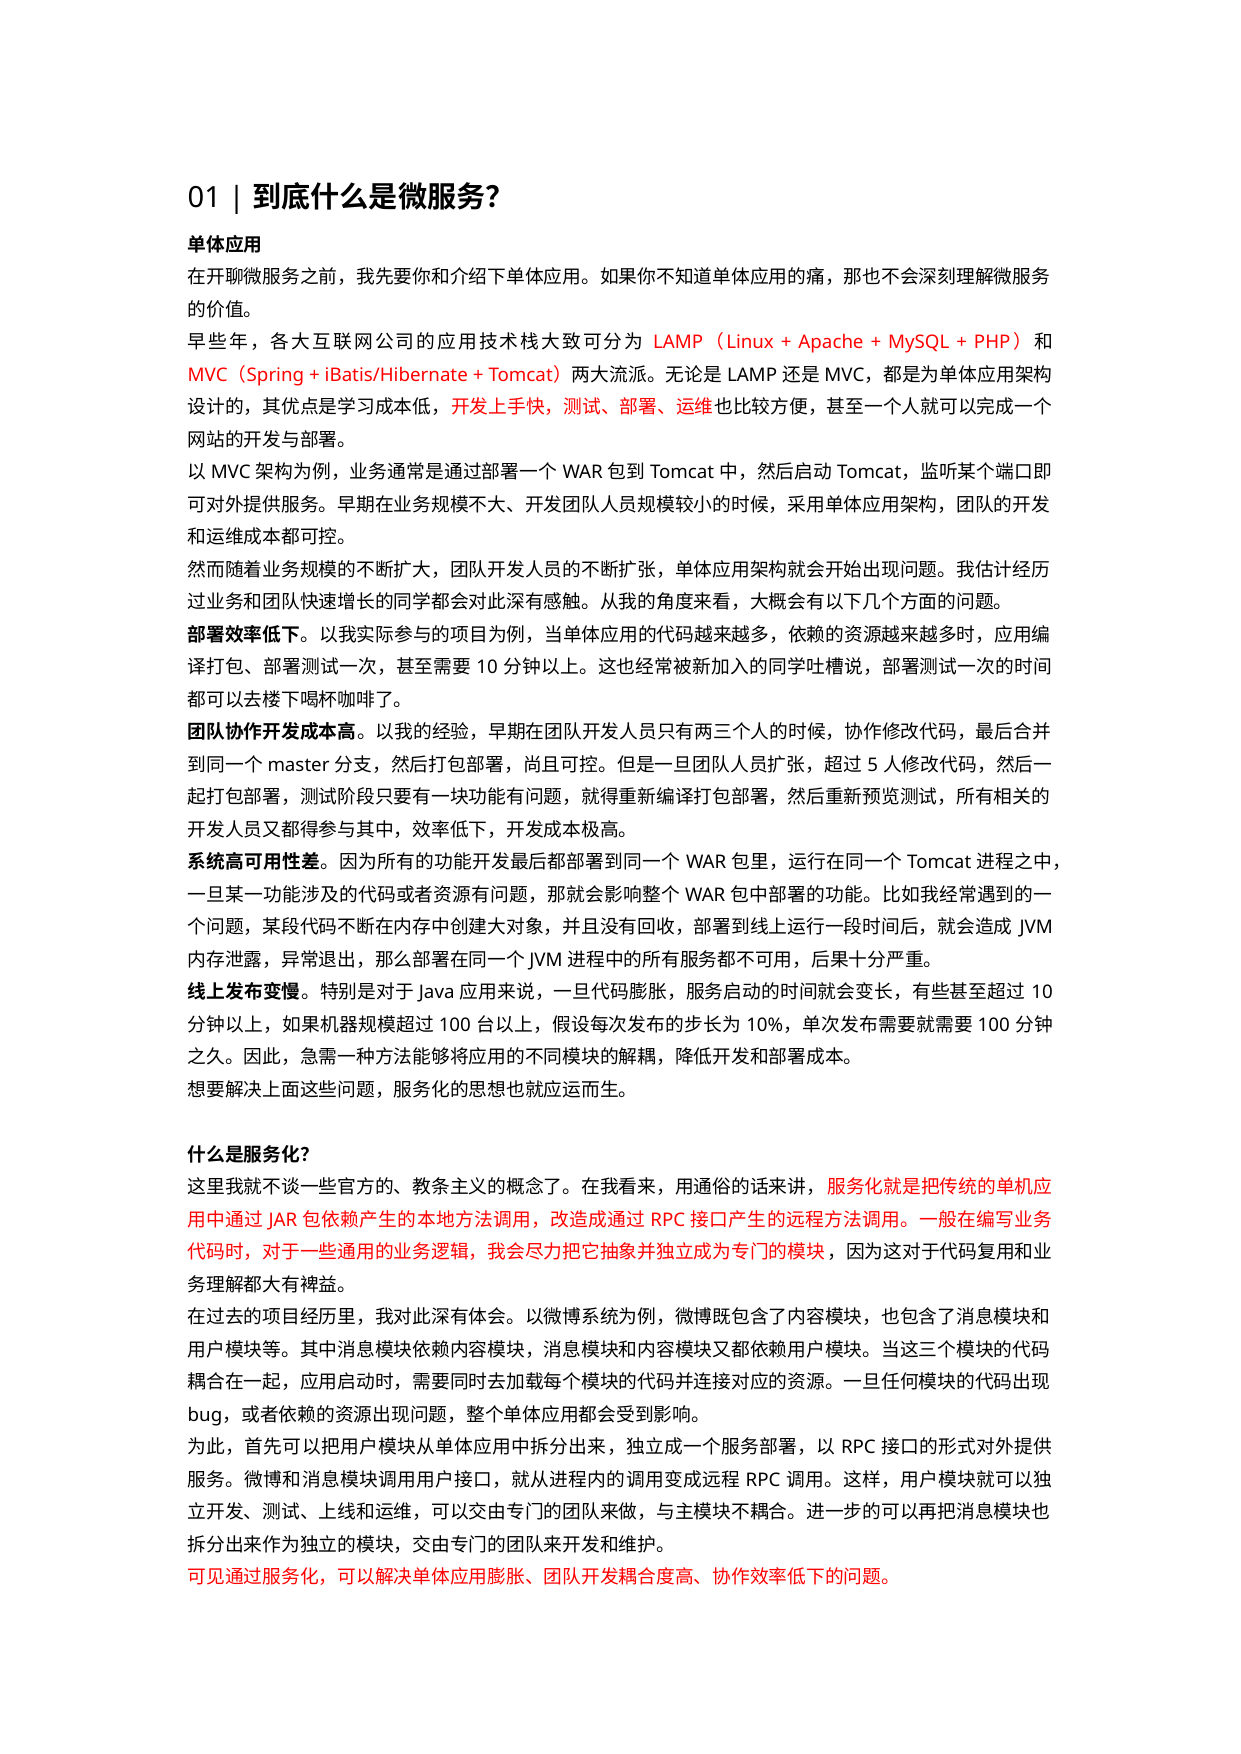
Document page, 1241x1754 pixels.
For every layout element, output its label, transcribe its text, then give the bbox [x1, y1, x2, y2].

text 为此，首先可以把用户模块从单体应用中拆分出来，独立成一个服务部署，以 RPC 接口的形式对外提供服务。微博和消息模块调用用户接口，就从进程内的调用变成远程 RPC 调用。这样，用户模块就可以独立开发、测试、上线和运维，可以交由专门的团队来做，与主模块不耦合。进一步的可以再把消息模块也拆分出来作为独立的模块，交由专门的团队来开发和维护。 [187, 1429, 1053, 1559]
text 什么是服务化？ [187, 1137, 1053, 1169]
text 在过去的项目经历里，我对此深有体会。以微博系统为例，微博既包含了内容模块，也包含了消息模块和用户模块等。其中消息模块依赖内容模块，消息模块和内容模块又都依赖用户模块。当这三个模块的代码耦合在一起，应用启动时，需要同时去加载每个模块的代码并连接对应的资源。一旦任何模块的代码出现 bug，或者依赖的资源出现问题，整个单体应用都会受到影响。 [187, 1299, 1053, 1429]
text 以 MVC 架构为例，业务通常是通过部署一个 WAR 包到 Tomcat 中，然后启动 Tomcat，监听某个端口即可对外提供服务。早期在业务规模不大、开发团队人员规模较小的时候，采用单体应用架构，团队的开发和运维成本都可控。 [187, 454, 1053, 552]
text 部署效率低下。以我实际参与的项目为例，当单体应用的代码越来越多，依赖的资源越来越多时，应用编译打包、部署测试一次，甚至需要 10 分钟以上。这也经常被新加入的同学吐槽说，部署测试一次的时间，都可以去楼下喝杯咖啡了。 [187, 617, 1053, 714]
text 然而随着业务规模的不断扩大，团队开发人员的不断扩张，单体应用架构就会开始出现问题。我估计经历过业务和团队快速增长的同学都会对此深有感触。从我的角度来看，大概会有以下几个方面的问题。 [187, 552, 1053, 617]
text 团队协作开发成本高。以我的经验，早期在团队开发人员只有两三个人的时候，协作修改代码，最后合并到同一个 master 分支，然后打包部署，尚且可控。但是一旦团队人员扩张，超过 5 人修改代码，然后一起打包部署，测试阶段只要有一块功能有问题，就得重新编译打包部署，然后重新预览测试，所有相关的开发人员又都得参与其中，效率低下，开发成本极高。 [187, 714, 1053, 844]
text 可见通过服务化，可以解决单体应用膨胀、团队开发耦合度高、协作效率低下的问题。 [187, 1559, 1053, 1592]
text 线上发布变慢。特别是对于 Java 应用来说，一旦代码膨胀，服务启动的时间就会变长，有些甚至超过 10 分钟以上，如果机器规模超过 100 台以上，假设每次发布的步长为 10%，单次发布需要就需要 100 分钟之久。因此，急需一种方法能够将应用的不同模块的解耦，降低开发和部署成本。 [187, 974, 1053, 1072]
text 早些年，各大互联网公司的应用技术栈大致可分为 LAMP（Linux + Apache + MySQL + PHP）和 MVC（Spring + iBatis/Hibernate + Tomcat）两大流派。无论是 LAMP 还是 MVC，都是为单体应用架构设计的，其优点是学习成本低，开发上手快，测试、部署、运维也比较方便，甚至一个人就可以完成一个网站的开发与部署。 [187, 324, 1053, 454]
text 在开聊微服务之前，我先要你和介绍下单体应用。如果你不知道单体应用的痛，那也不会深刻理解微服务的价值。 [187, 259, 1053, 324]
text 系统高可用性差。因为所有的功能开发最后都部署到同一个 WAR 包里，运行在同一个 Tomcat 进程之中，一旦某一功能涉及的代码或者资源有问题，那就会影响整个 WAR 包中部署的功能。比如我经常遇到的一个问题，某段代码不断在内存中创建大对象，并且没有回收，部署到线上运行一段时间后，就会造成 JVM 内存泄露，异常退出，那么部署在同一个 JVM 进程中的所有服务都不可用，后果十分严重。 [187, 844, 1053, 974]
text 单体应用 [187, 227, 1053, 259]
text 01 | 到底什么是微服务？ [187, 162, 1053, 227]
text 这里我就不谈一些官方的、教条主义的概念了。在我看来，用通俗的话来讲，服务化就是把传统的单机应用中通过 JAR 包依赖产生的本地方法调用，改造成通过 RPC 接口产生的远程方法调用。一般在编写业务代码时，对于一些通用的业务逻辑，我会尽力把它抽象并独立成为专门的模块，因为这对于代码复用和业务理解都大有裨益。 [187, 1169, 1053, 1299]
text 想要解决上面这些问题，服务化的思想也就应运而生。 [187, 1072, 1053, 1104]
